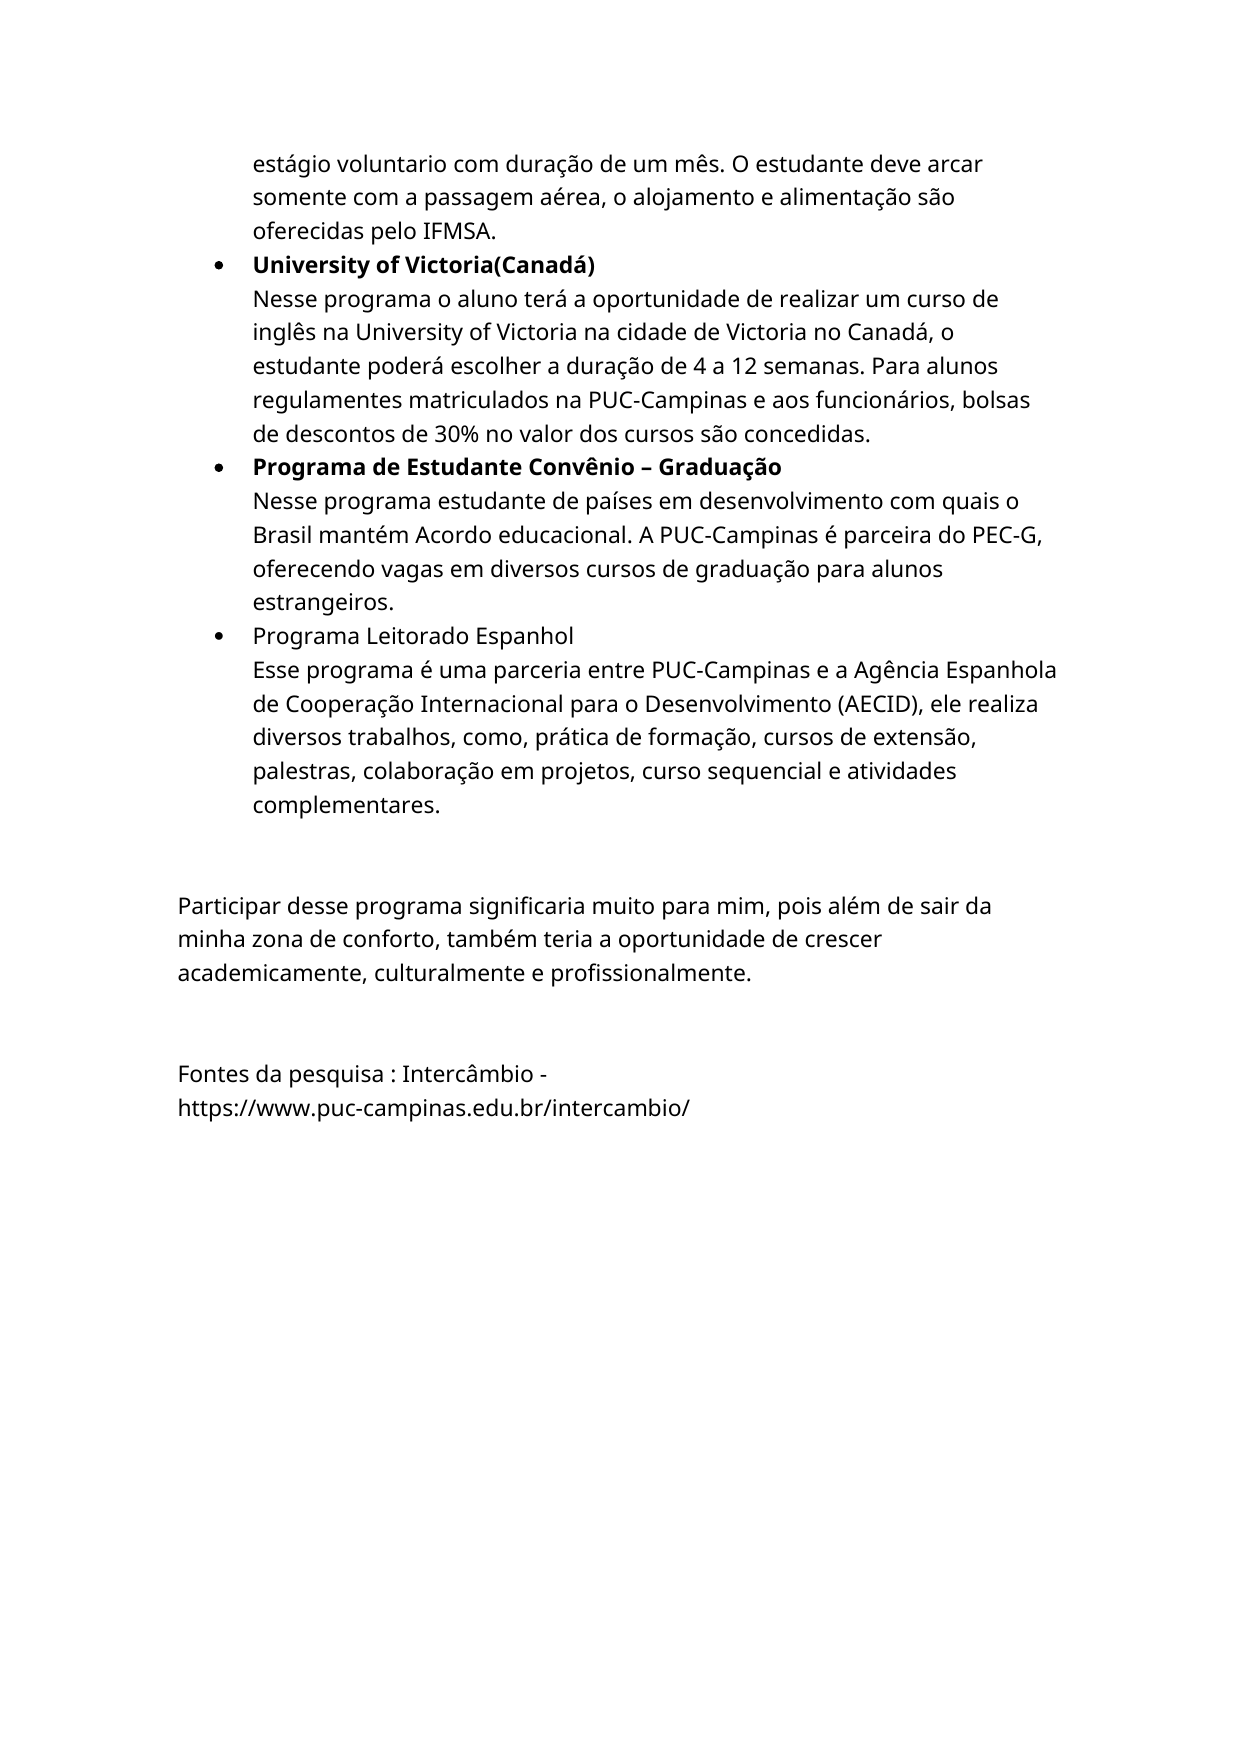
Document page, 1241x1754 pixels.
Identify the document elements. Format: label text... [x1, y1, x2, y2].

text Participar desse programa significaria muito para mim, pois além de sair da minha zona de conforto, também teria a oportunidade de crescer academicamente, culturalmente e profissionalmente. [177, 890, 1063, 988]
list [252, 148, 1063, 246]
text Fontes da pesquisa : Intercâmbio - https://www.puc-campinas.edu.br/intercambio/ [177, 1058, 1063, 1123]
list Nesse programa estudante de países em desenvolvimento com quais o Brasil mantém Acordo educacional. A PUC-Campinas é parceira do PEC-G, oferecendo vagas em diversos cursos de graduação para alunos estrangeiros. [252, 485, 1063, 618]
list University of Victoria(Canadá) [215, 249, 1063, 280]
list Programa Leitorado Espanhol [215, 620, 1063, 651]
list Programa de Estudante Convênio – Graduação [215, 451, 1063, 483]
list Esse programa é uma parceria entre PUC-Campinas e a Agência Espanhola de Cooperação Internacional para o Desenvolvimento (AECID), ele realiza diversos trabalhos, como, prática de formação, cursos de extensão, palestras, colaboração em projetos, curso sequencial e atividades complementares. [252, 654, 1063, 820]
list Nesse programa o aluno terá a oportunidade de realizar um curso de inglês na University of Victoria na cidade de Victoria no Canadá, o estudante poderá escolher a duração de 4 a 12 semanas. Para alunos regulamentes matriculados na PUC-Campinas e aos funcionários, bolsas de descontos de 30% no valor dos cursos são concedidas. [252, 283, 1063, 449]
